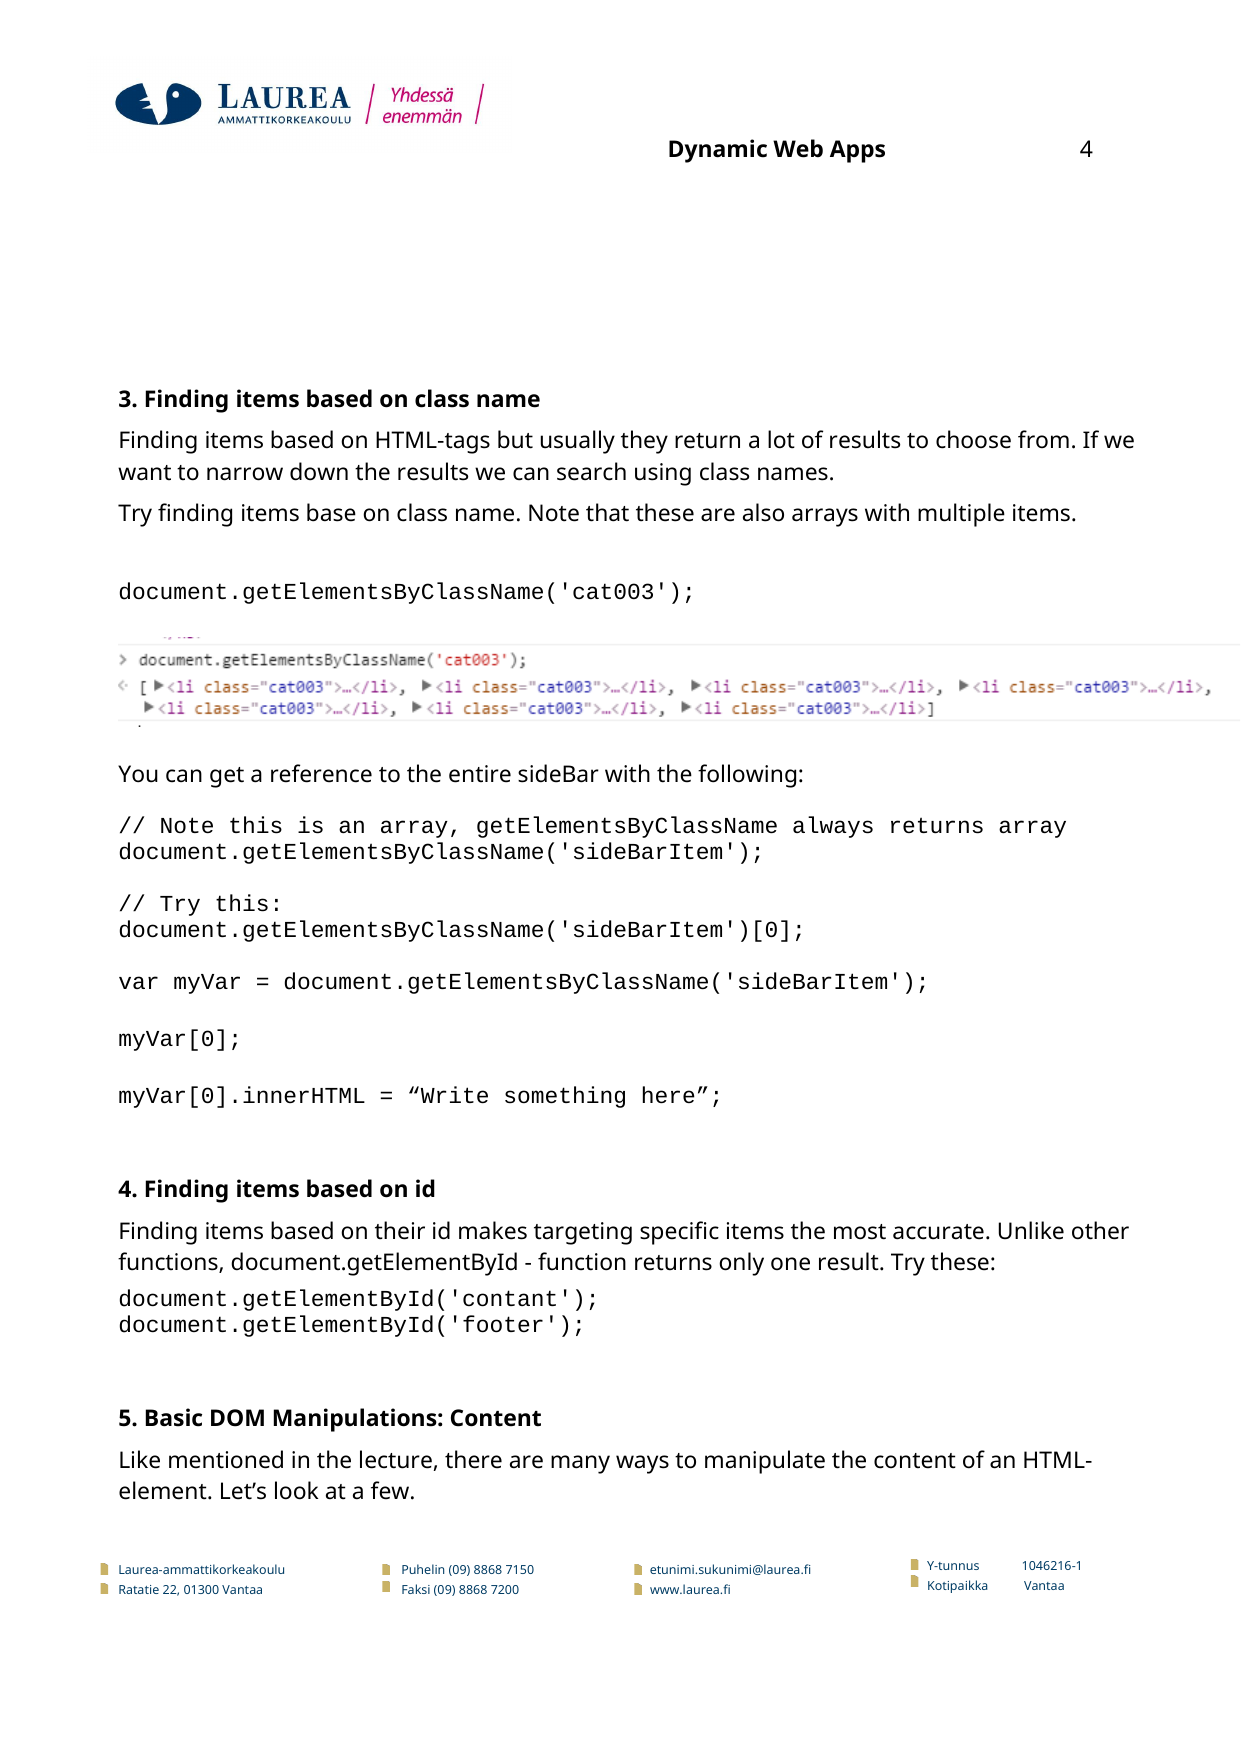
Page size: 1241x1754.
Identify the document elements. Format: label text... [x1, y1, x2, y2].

text Finding items based on their id makes targeting specific items the most accurate. Unlike other functions, document.getElementById - function returns only one result. Try these: [118, 1215, 1181, 1277]
text Finding items based on HTML-tags but usually they return a lot of results to choose from. If we want to narrow down the results we can search using class names. [118, 424, 1181, 487]
text You can get a reference to the entire sideBar with the following: [118, 757, 1181, 789]
text Try finding items base on class name. Note that these are also arrays with multiple items. [118, 497, 1181, 529]
text myVar[0].innerHTML = “Write something here”; [118, 1085, 1181, 1142]
subtitle 4. Finding items based on id [118, 1173, 1181, 1204]
picture [118, 637, 1241, 727]
text Like mentioned in the lecture, there are many ways to manipulate the content of an HTML-element. Let’s look at a few. [118, 1444, 1181, 1506]
picture [382, 1564, 390, 1575]
text document.getElementById('contant'); [118, 1288, 1181, 1314]
text myVar[0]; [118, 996, 1181, 1085]
picture [634, 1583, 642, 1595]
text document.getElementById('footer'); [118, 1314, 1181, 1339]
text var myVar = document.getElementsByClassName('sideBarItem'); [118, 970, 1181, 996]
picture [100, 1563, 109, 1575]
picture [87, 56, 512, 153]
picture [634, 1564, 642, 1575]
text // Try this: document.getElementsByClassName('sideBarItem')[0]; [118, 867, 1181, 944]
picture [100, 1583, 109, 1594]
picture [382, 1581, 390, 1592]
picture [910, 1559, 919, 1570]
text // Note this is an array, getElementsByClassName always returns array document.getElementsByClassName('sideBarItem'); [118, 815, 1181, 867]
text document.getElementsByClassName('cat003'); [118, 581, 1181, 607]
subtitle 3. Finding items based on class name [118, 383, 1181, 414]
picture [910, 1575, 919, 1587]
subtitle 5. Basic DOM Manipulations: Content [118, 1402, 1181, 1433]
